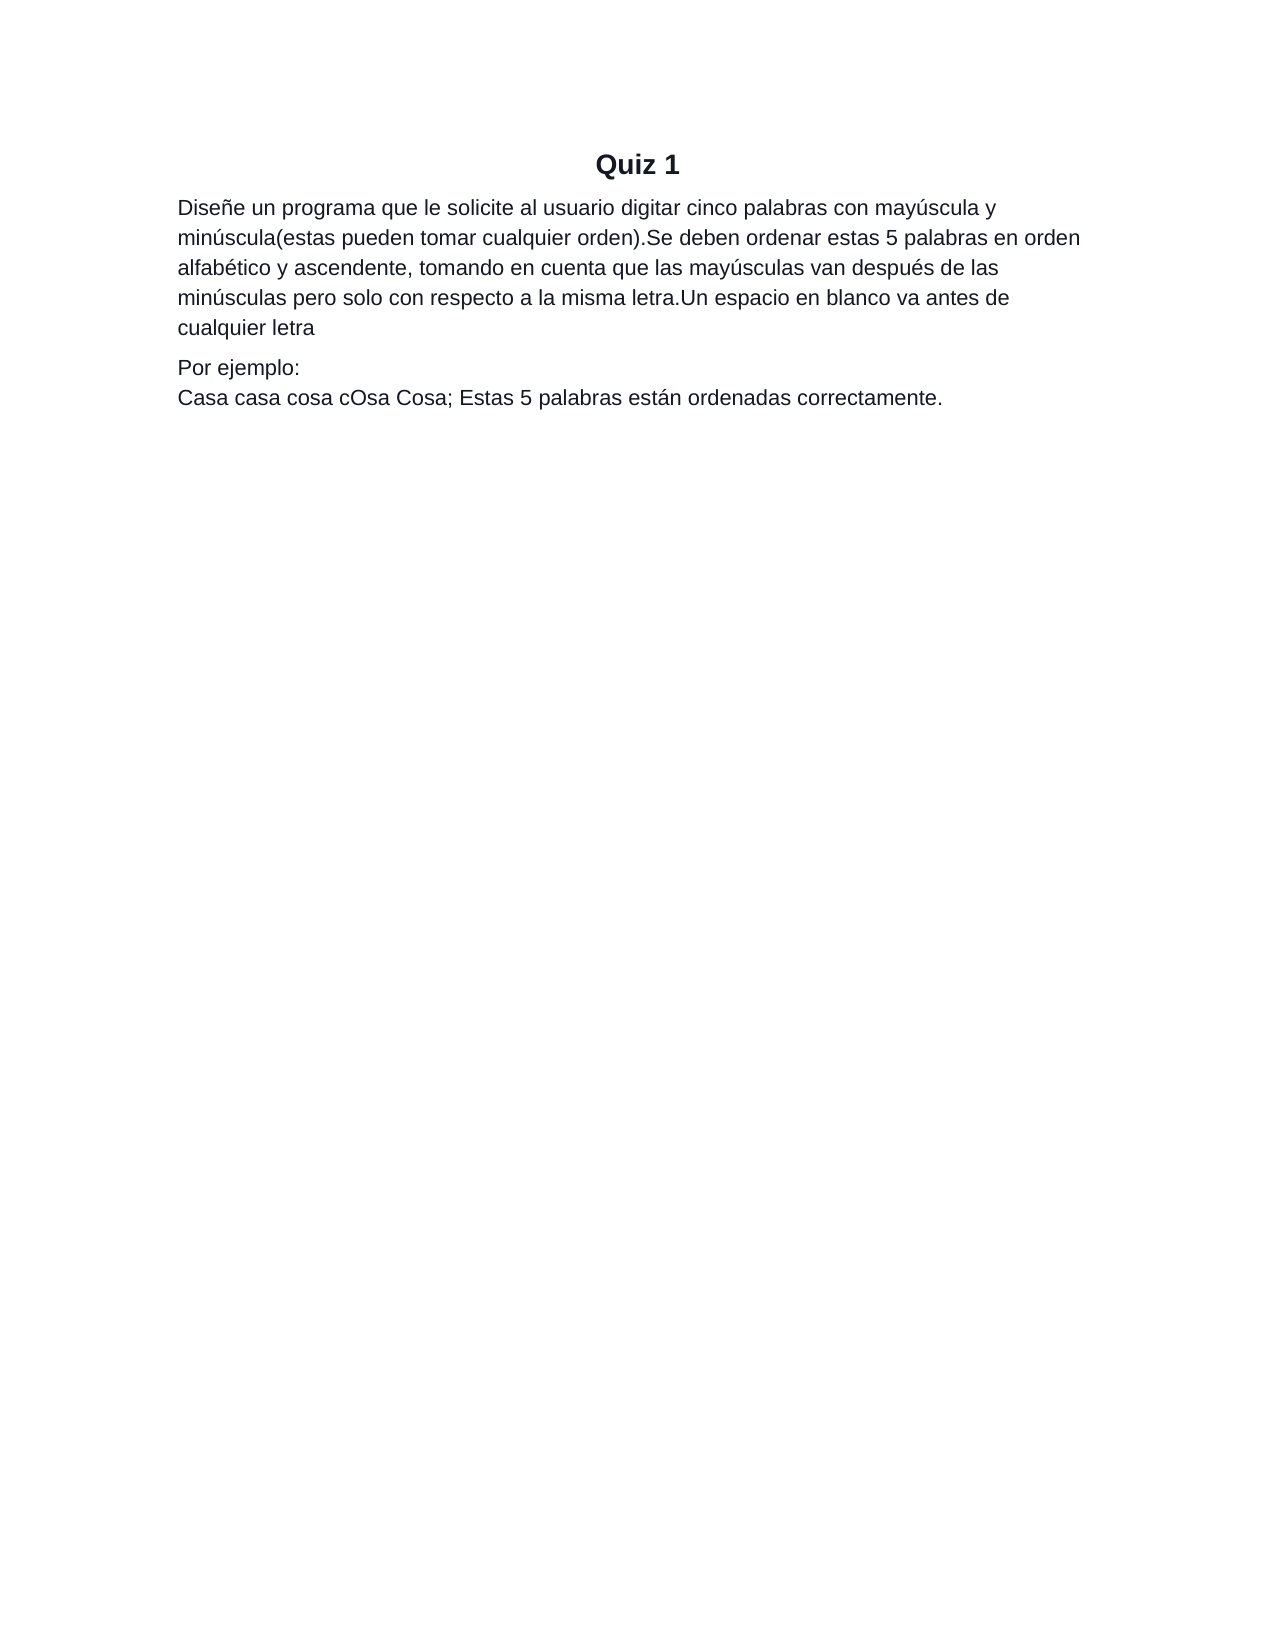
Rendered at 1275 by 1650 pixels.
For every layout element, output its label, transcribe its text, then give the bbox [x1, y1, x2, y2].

text Por ejemplo: Casa casa cosa cOsa Cosa; Estas 5 palabras están ordenadas correctamente. [177, 350, 1098, 410]
text Diseñe un programa que le solicite al usuario digitar cinco palabras con mayúscula y minúscula(estas pueden tomar cualquier orden).Se deben ordenar estas 5 palabras en orden alfabético y ascendente, tomando en cuenta que las mayúsculas van después de las minúsculas pero solo con respecto a la misma letra.Un espacio en blanco va antes de cualquier letra [177, 189, 1098, 340]
text Quiz 1 [177, 148, 1098, 180]
